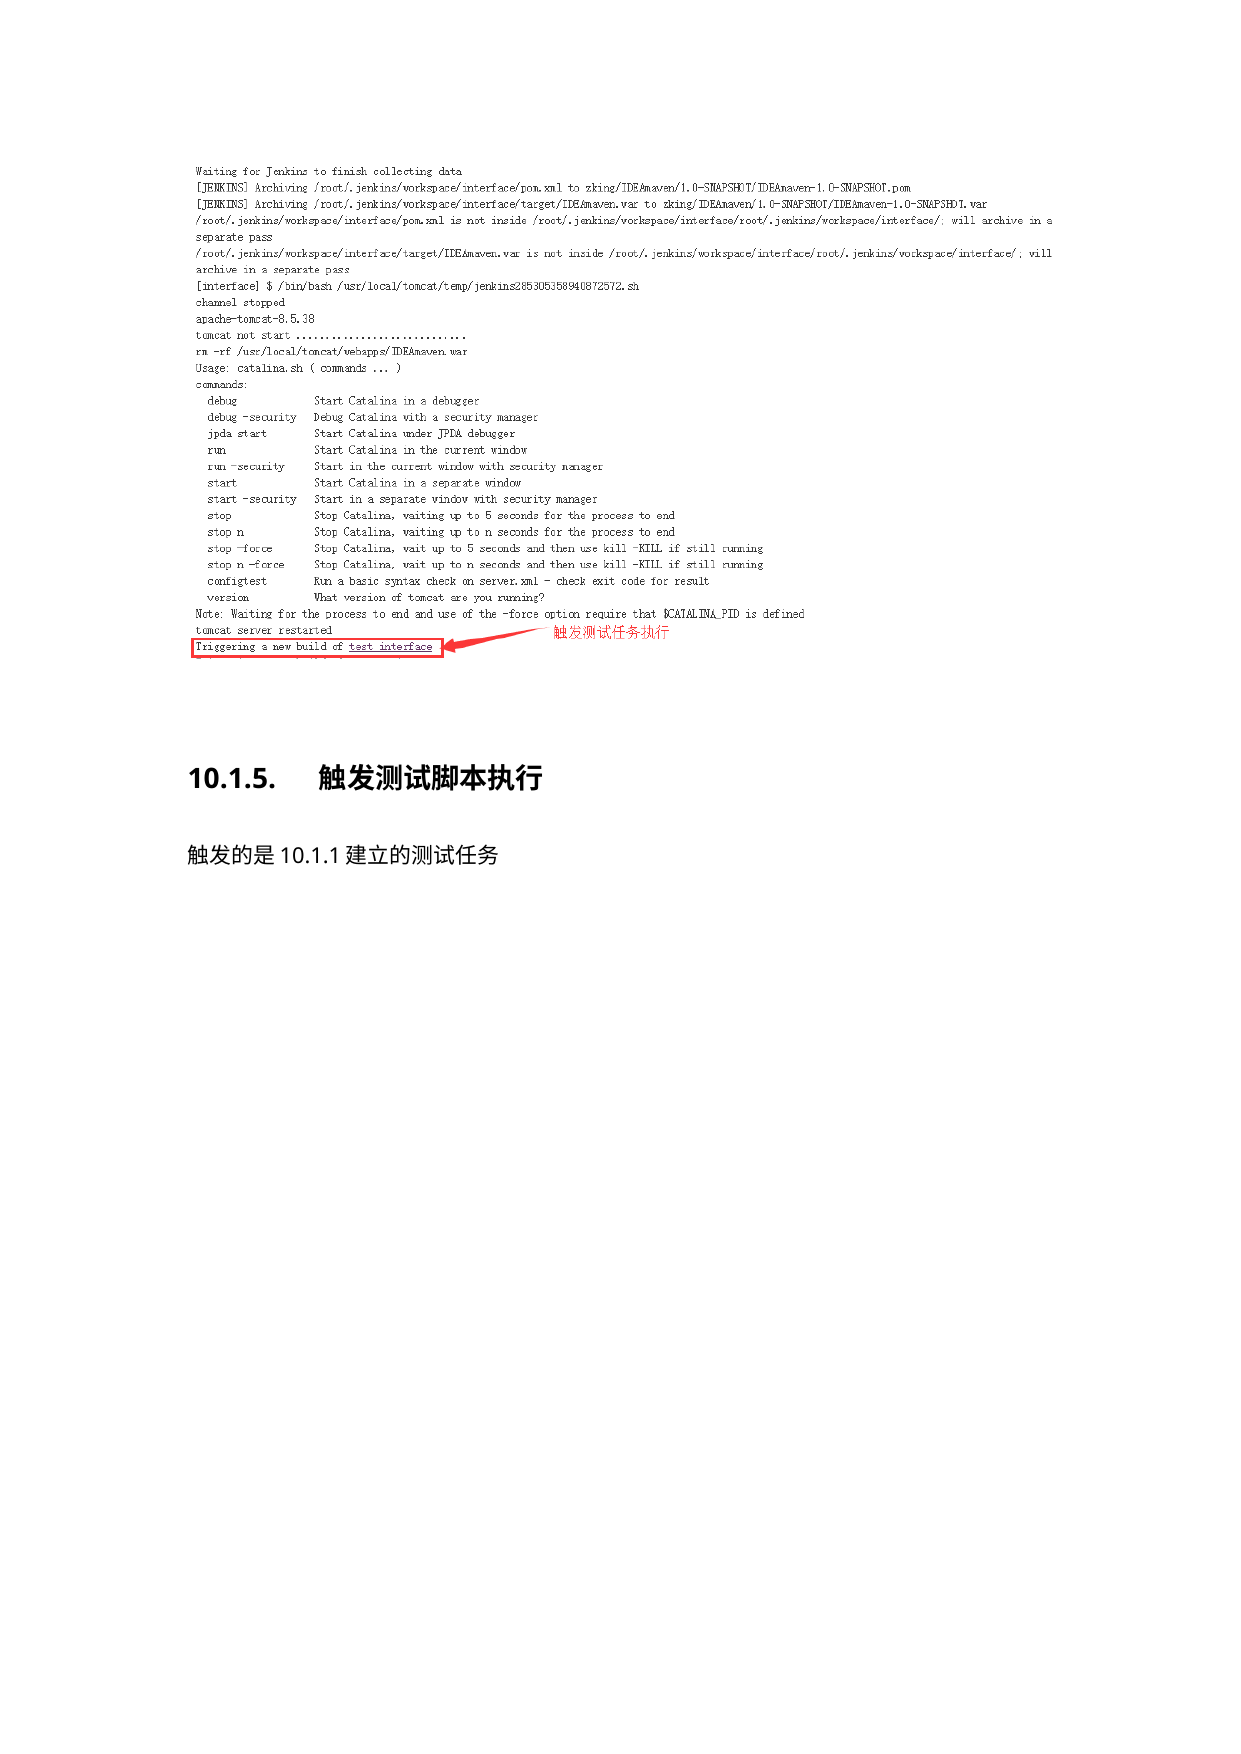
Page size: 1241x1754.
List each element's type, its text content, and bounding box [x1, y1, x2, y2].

text 触发的是10.1.1建立的测试任务 [187, 838, 1053, 870]
picture [187, 161, 1052, 659]
subtitle 触发测试脚本执行 [187, 744, 1053, 809]
